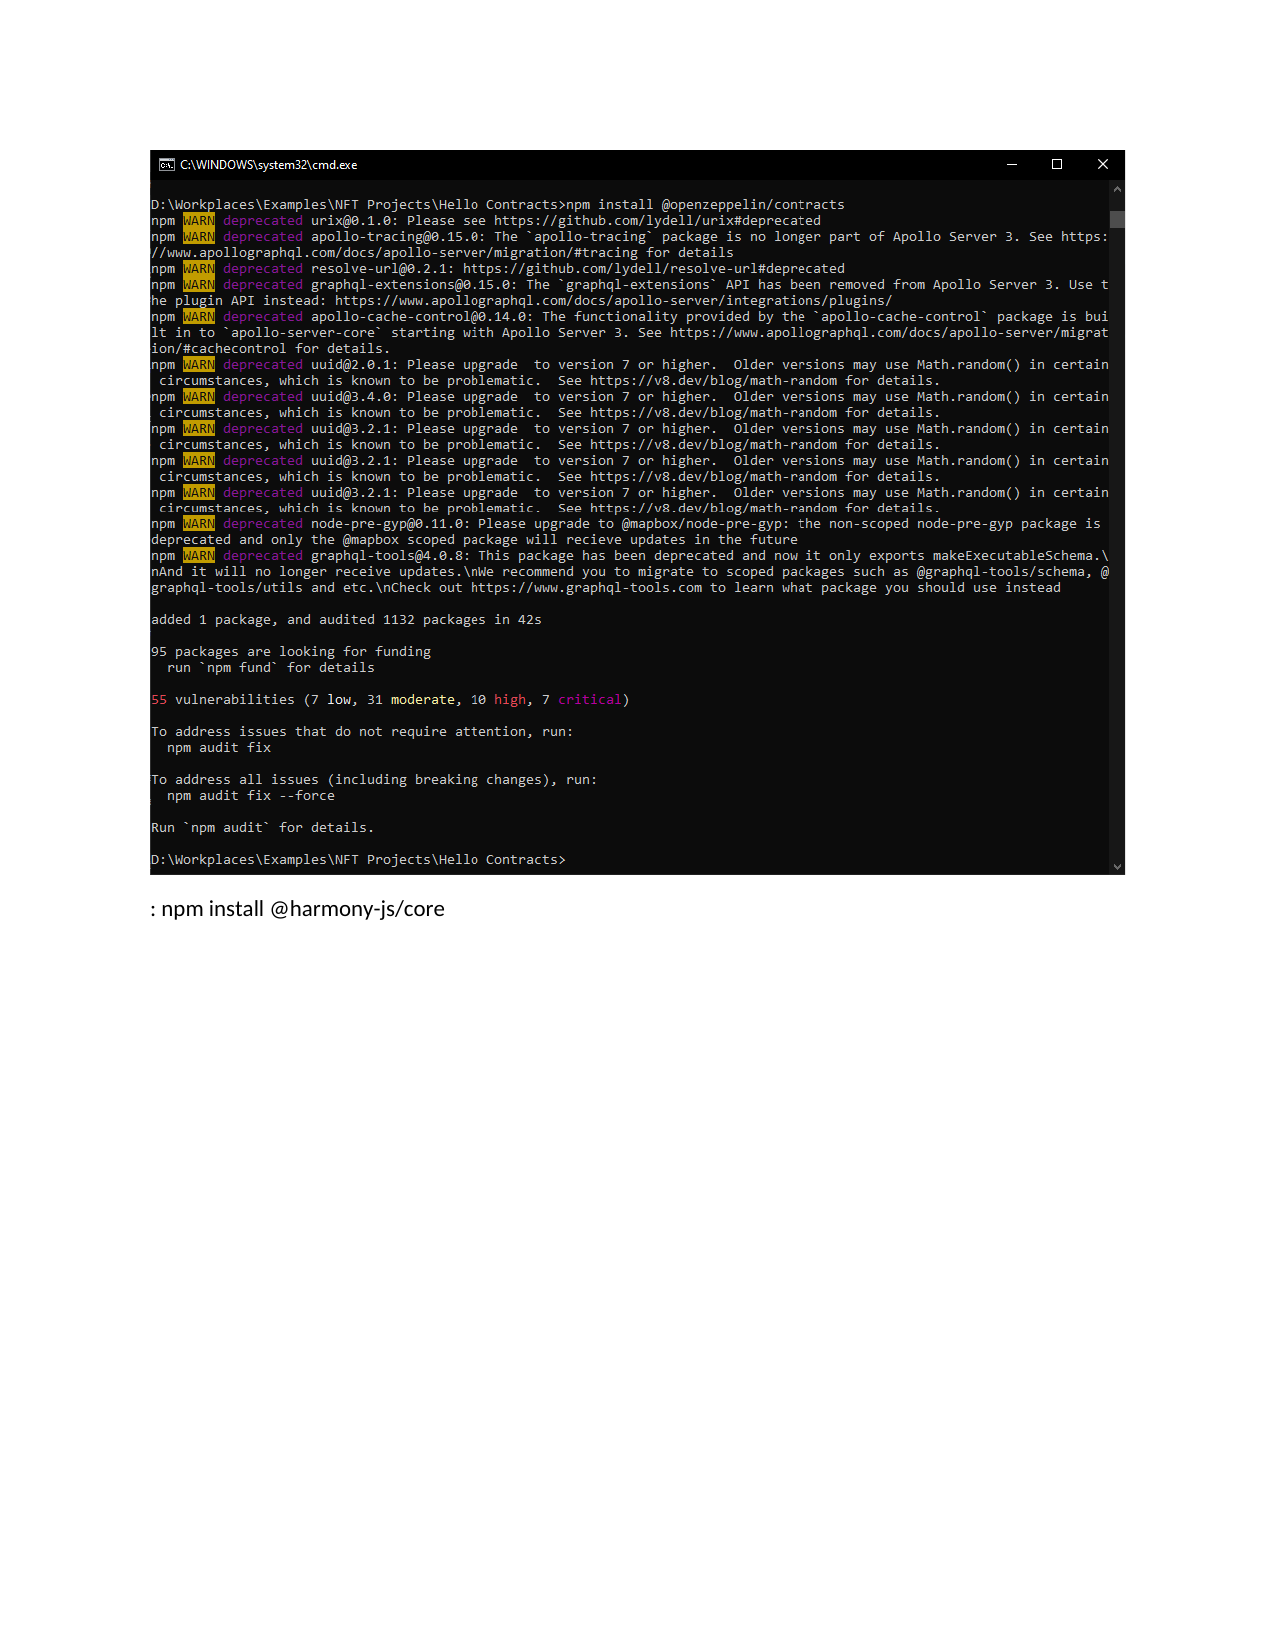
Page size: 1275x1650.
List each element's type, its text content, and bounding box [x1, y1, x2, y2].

text : npm install @harmony-js/core [150, 894, 1125, 922]
picture [150, 150, 1125, 875]
